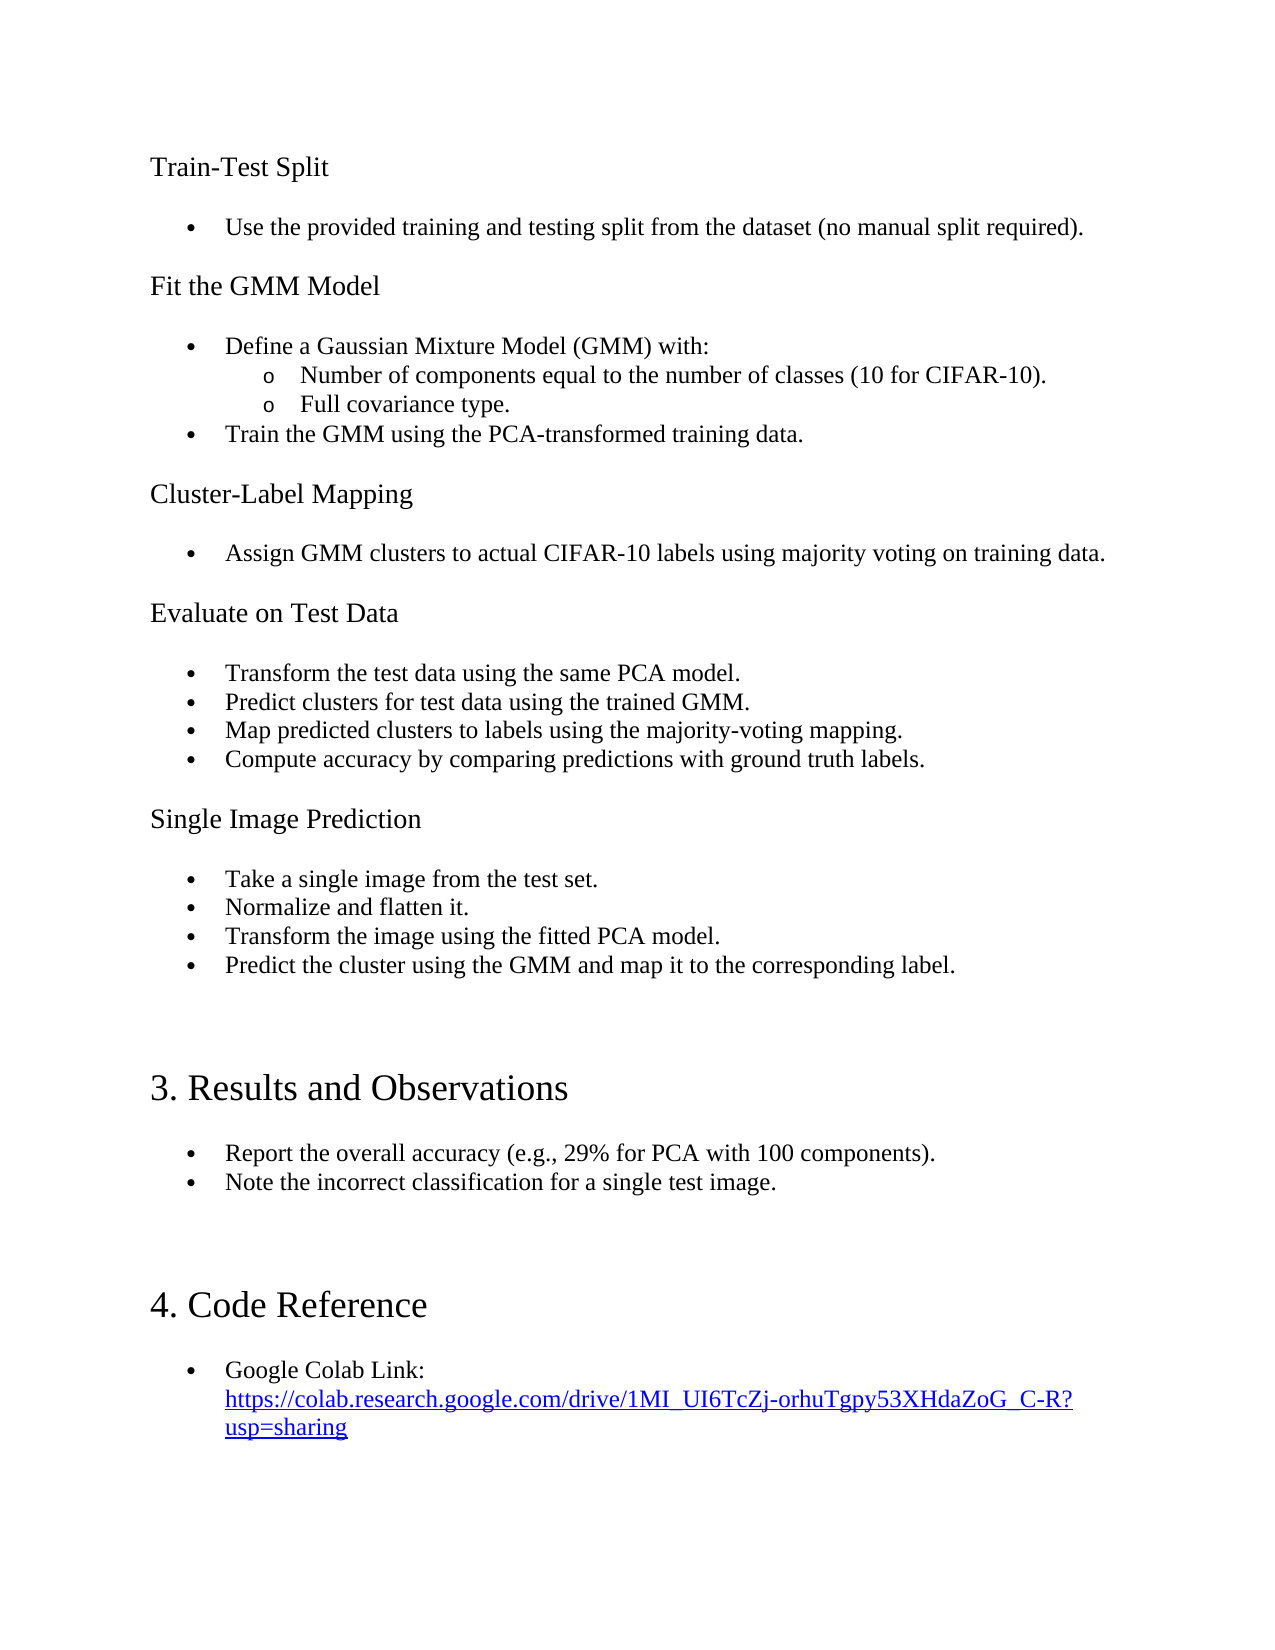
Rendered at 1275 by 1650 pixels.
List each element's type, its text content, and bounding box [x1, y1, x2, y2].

list Assign GMM clusters to actual CIFAR-10 labels using majority voting on training data. [187, 538, 1125, 567]
text 4. Code Reference [150, 1283, 1125, 1326]
list Compute accuracy by comparing predictions with ground truth labels. [187, 744, 1125, 773]
list Define a Gaussian Mixture Model (GMM) with: [187, 331, 1125, 360]
list Normalize and flatten it. [187, 892, 1125, 921]
list Take a single image from the test set. [187, 864, 1125, 892]
text Single Image Prediction [150, 802, 1125, 834]
text 3. Results and Observations [150, 1066, 1125, 1109]
list Map predicted clusters to labels using the majority-voting mapping. [187, 715, 1125, 744]
list Full covariance type. [262, 389, 1125, 419]
text Cluster-Label Mapping [150, 477, 1125, 509]
text Train-Test Split [150, 150, 1125, 182]
list Predict the cluster using the GMM and map it to the corresponding label. [187, 950, 1125, 979]
list Use the provided training and testing split from the dataset (no manual split required). [187, 212, 1125, 240]
list Report the overall accuracy (e.g., 29% for PCA with 100 components). [187, 1138, 1125, 1167]
list Transform the image using the fitted PCA model. [187, 921, 1125, 950]
list Google Colab Link: https://colab.research.google.com/drive/1MI_UI6TcZj-orhuTgpy53XHdaZoG_C-R?usp=sharing [187, 1355, 1125, 1441]
list Transform the test data using the same PCA model. [187, 658, 1125, 687]
list Number of components equal to the number of classes (10 for CIFAR-10). [262, 360, 1125, 389]
text Fit the GMM Model [150, 269, 1125, 302]
list Note the incorrect classification for a single test image. [187, 1167, 1125, 1196]
list Predict clusters for test data using the trained GMM. [187, 687, 1125, 715]
text Evaluate on Test Data [150, 596, 1125, 629]
list Train the GMM using the PCA-transformed training data. [187, 419, 1125, 448]
